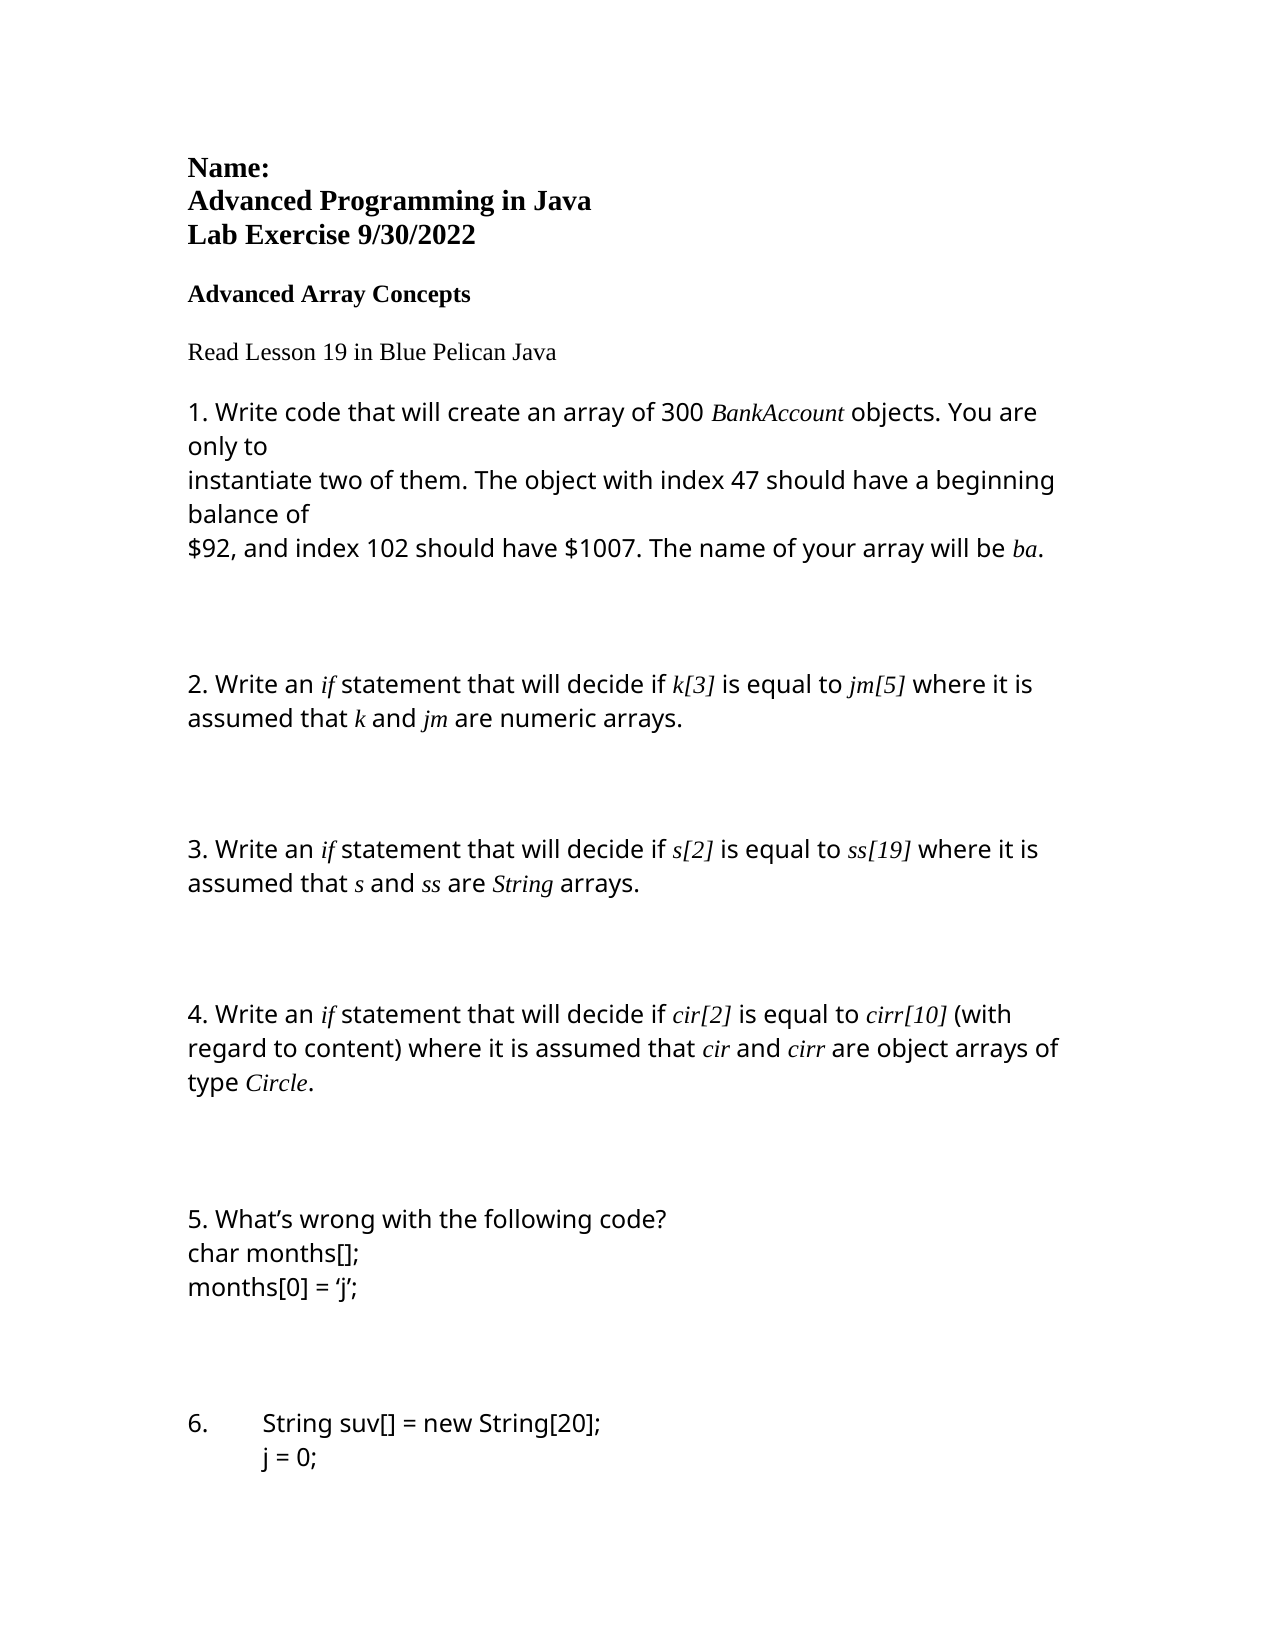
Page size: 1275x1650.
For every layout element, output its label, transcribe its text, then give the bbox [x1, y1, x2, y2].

text Lab Exercise 9/30/2022 [187, 217, 1087, 251]
text Read Lesson 19 in Blue Pelican Java [187, 337, 1087, 366]
text Advanced Array Concepts [187, 279, 1087, 308]
text 6. String suv[] = new String[20]; [187, 1406, 1087, 1440]
text 2. Write an if statement that will decide if k[3] is equal to jm[5] where it is assumed that k and jm are numeric arrays. [187, 667, 1087, 735]
text Advanced Programming in Java [187, 183, 1087, 217]
text 3. Write an if statement that will decide if s[2] is equal to ss[19] where it is assumed that s and ss are String arrays. [187, 832, 1087, 900]
text months[0] = ‘j’; [187, 1269, 1087, 1303]
text instantiate two of them. The object with index 47 should have a beginning balance of [187, 462, 1087, 531]
text char months[]; [187, 1235, 1087, 1269]
text $92, and index 102 should have $1007. The name of your array will be ba. [187, 531, 1087, 565]
text 1. Write code that will create an array of 300 BankAccount objects. You are only to [187, 394, 1087, 462]
text j = 0; [187, 1440, 1087, 1474]
text 4. Write an if statement that will decide if cir[2] is equal to cirr[10] (with regard to content) where it is assumed that cir and cirr are object arrays of type Circle. [187, 997, 1087, 1099]
text Name: [187, 150, 1087, 183]
text 5. What’s wrong with the following code? [187, 1201, 1087, 1235]
